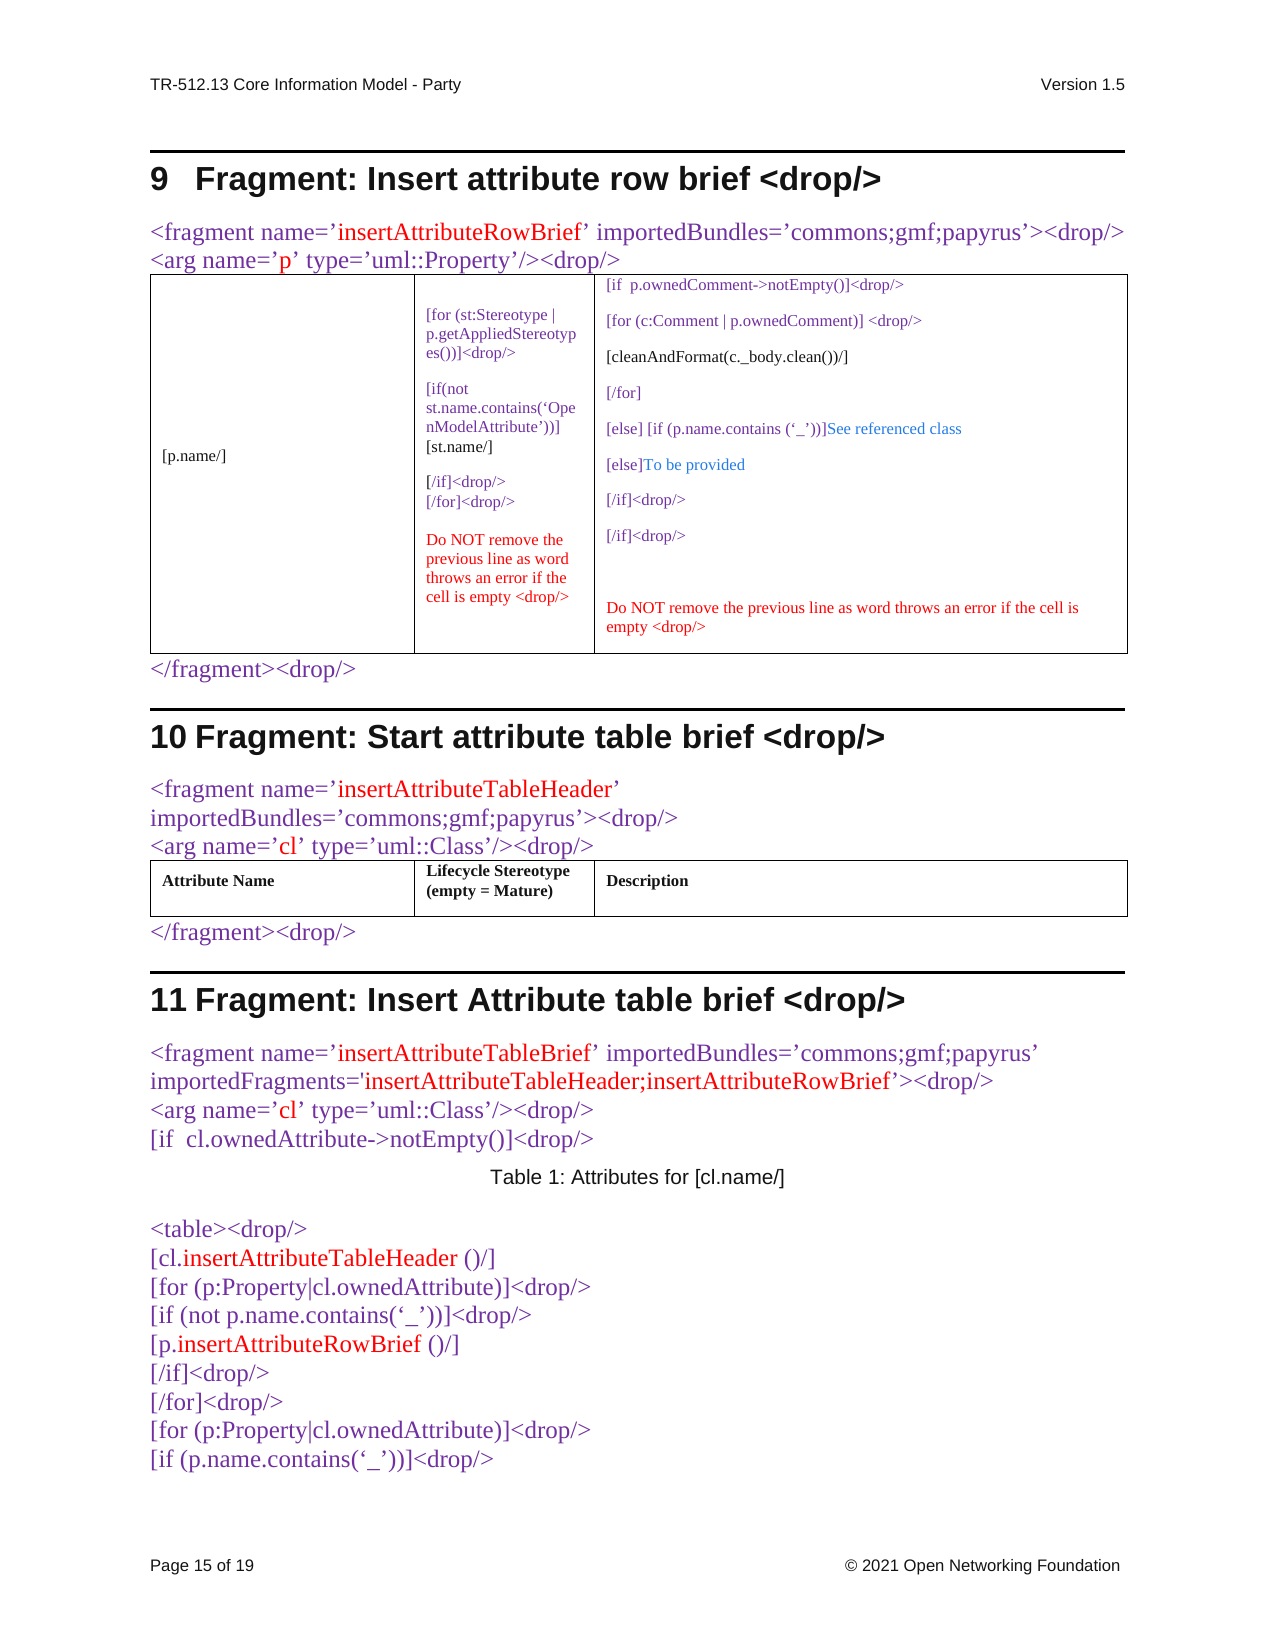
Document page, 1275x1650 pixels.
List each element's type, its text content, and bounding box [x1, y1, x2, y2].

text [/if]<drop/> [150, 1358, 1125, 1387]
text [if (p.name.contains(‘_’))]<drop/> [150, 1444, 1125, 1473]
text [p.insertAttributeRowBrief ()/] [150, 1329, 1125, 1358]
text <fragment name=’insertAttributeTableHeader’ importedBundles=’commons;gmf;papyrus’><drop/> <arg name=’cl’ type=’uml::Class’/><drop/> [150, 774, 1125, 860]
text </fragment><drop/> [150, 917, 1125, 946]
table_header Lifecycle Stereotype (empty = Mature) [415, 861, 594, 916]
table_header Attribute Name [151, 861, 414, 916]
table_header Description [595, 861, 1127, 916]
text <fragment name=’insertAttributeTableBrief’ importedBundles=’commons;gmf;papyrus’ importedFragments='insertAttributeTableHeader;insertAttributeRowBrief’><drop/> <arg name=’cl’ type=’uml::Class’/><drop/> [if cl.ownedAttribute->notEmpty()]<drop/> [150, 1038, 1125, 1153]
text <table><drop/> [150, 1214, 1125, 1243]
text [if (not p.name.contains(‘_’))]<drop/> [150, 1300, 1125, 1329]
text [for (p:Property|cl.ownedAttribute)]<drop/> [150, 1272, 1125, 1300]
text [cl.insertAttributeTableHeader ()/] [150, 1243, 1125, 1272]
text </fragment><drop/> [150, 654, 1125, 682]
subtitle Fragment: Start attribute table brief <drop/> [150, 711, 1125, 755]
subtitle Fragment: Insert attribute row brief <drop/> [150, 153, 1125, 198]
table_header [p.name/] [151, 275, 414, 653]
text [for (p:Property|cl.ownedAttribute)]<drop/> [150, 1415, 1125, 1444]
subtitle Fragment: Insert Attribute table brief <drop/> [150, 974, 1125, 1019]
text <fragment name=’insertAttributeRowBrief’ importedBundles=’commons;gmf;papyrus’><drop/> <arg name=’p’ type=’uml::Property’/><drop/> [150, 217, 1125, 274]
text [/for]<drop/> [150, 1387, 1125, 1415]
